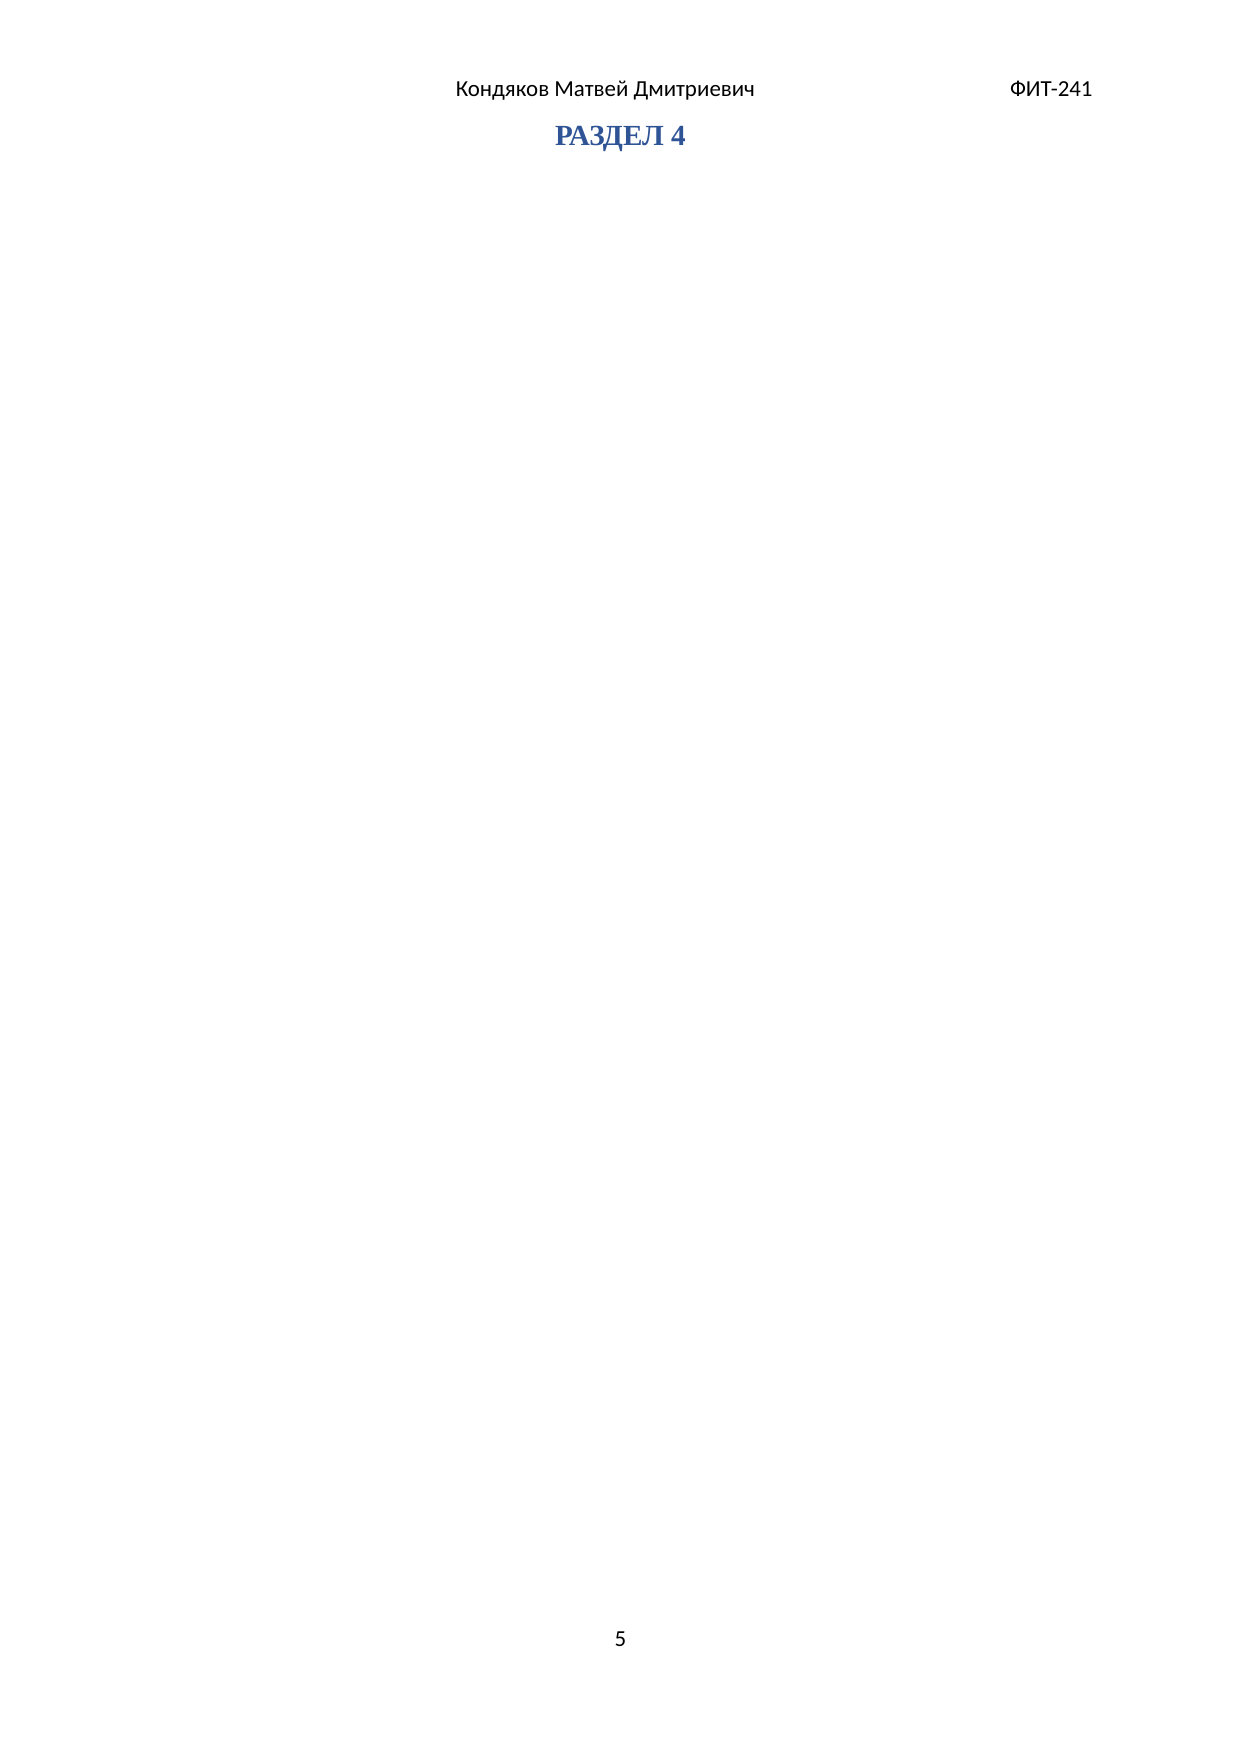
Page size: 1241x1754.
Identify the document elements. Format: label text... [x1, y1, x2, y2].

text РАЗДЕЛ 4 [118, 118, 1122, 152]
